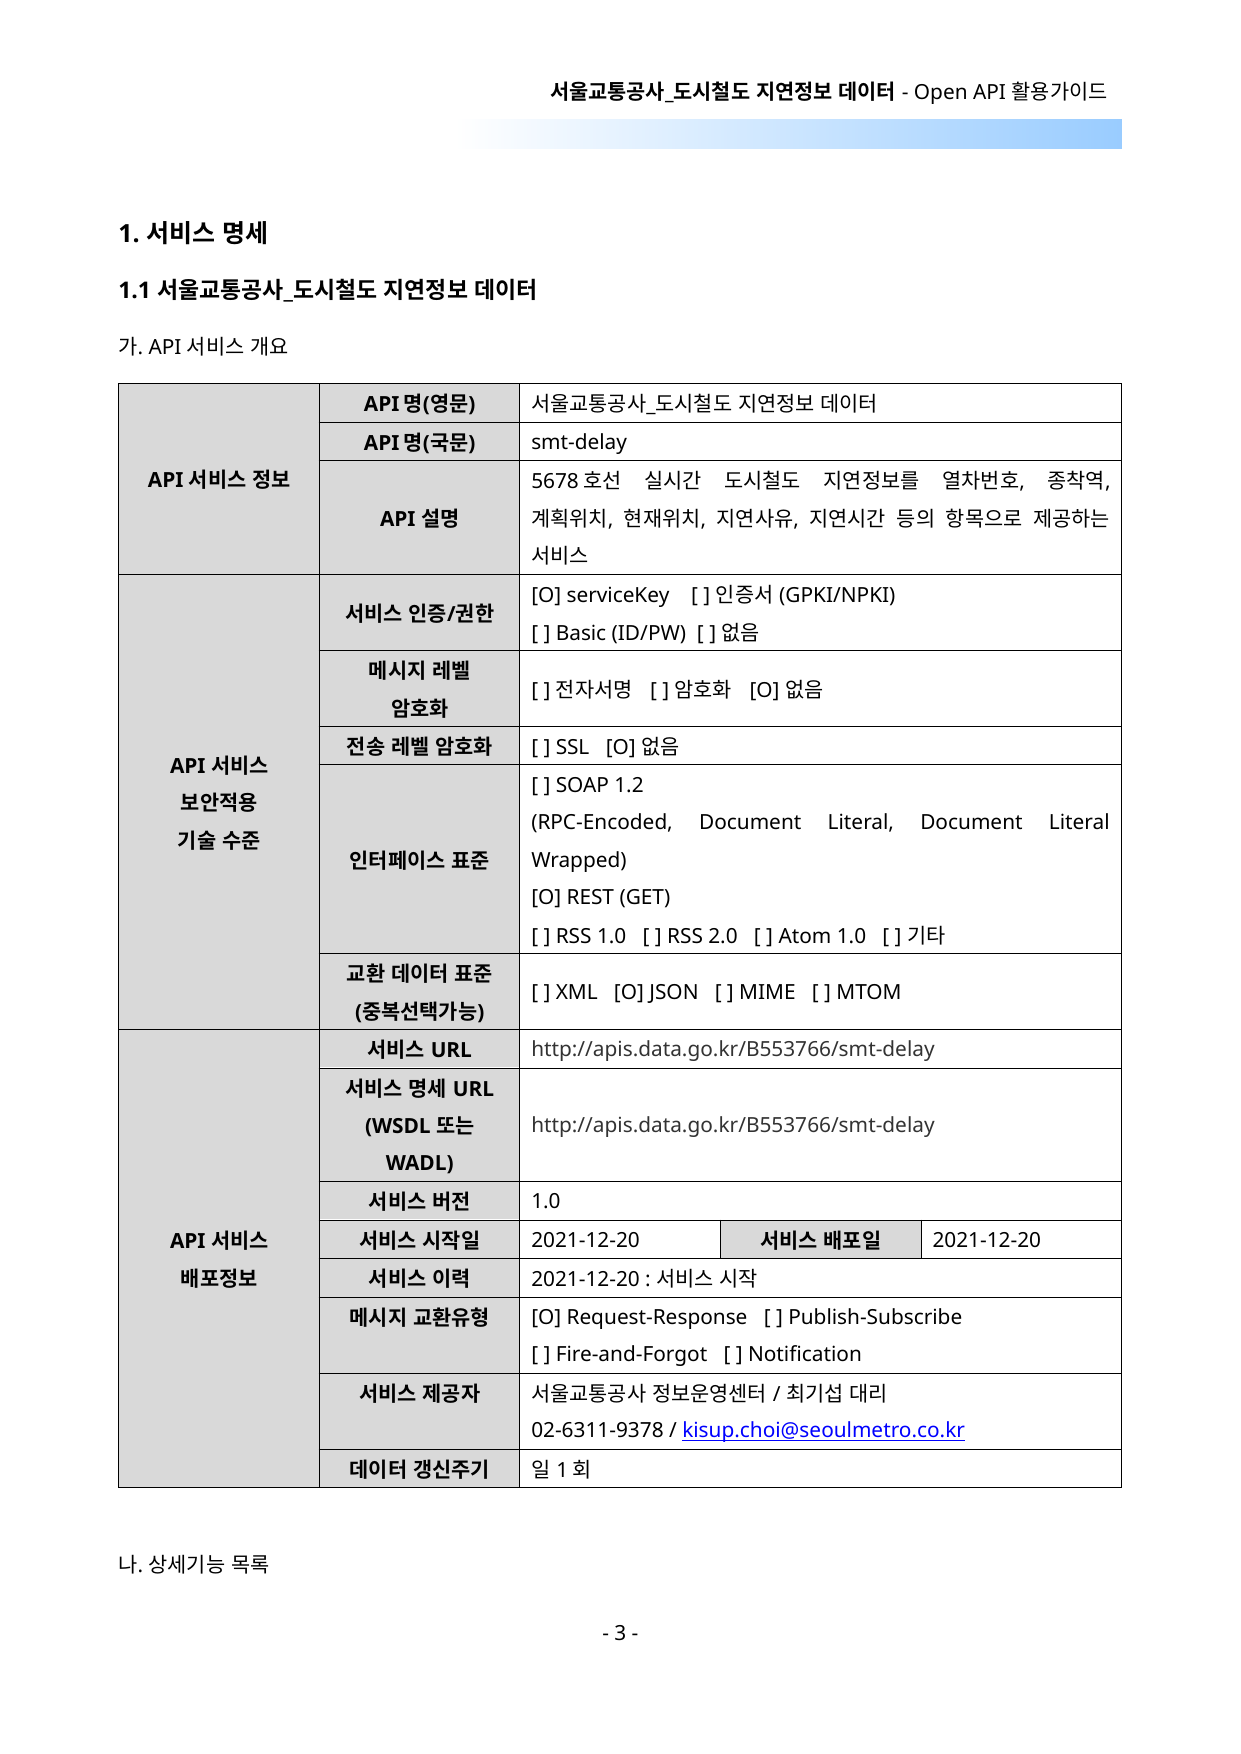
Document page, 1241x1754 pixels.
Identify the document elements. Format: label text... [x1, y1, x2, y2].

table_cell 2021-12-20 : 서비스 시작 [520, 1259, 1121, 1297]
table_cell 서비스 제공자 [320, 1374, 519, 1449]
table_cell API 설명 [320, 461, 519, 574]
table_cell http://apis.data.go.kr/B553766/smt-delay [520, 1030, 1121, 1067]
table_cell 서비스 이력 [320, 1259, 519, 1297]
table_cell http://apis.data.go.kr/B553766/smt-delay [520, 1069, 1121, 1181]
table_cell 서비스 버전 [320, 1182, 519, 1219]
table_cell 서울교통공사 정보운영센터 / 최기섭 대리 02-6311-9378 / kisup.choi@seoulmetro.co.kr [520, 1374, 1121, 1449]
table_cell [ ] SSL [O] 없음 [520, 727, 1121, 764]
text 1.1 서울교통공사_도시철도 지연정보 데이터 [118, 270, 1122, 307]
table_cell [O] Request-Response [ ] Publish-Subscribe [ ] Fire-and-Forgot [ ] Notification [520, 1298, 1121, 1373]
table_cell 전송 레벨 암호화 [320, 727, 519, 764]
text 1. 서비스 명세 [118, 213, 1122, 250]
table_cell 1.0 [520, 1182, 1121, 1219]
table_header 서울교통공사_도시철도 지연정보 데이터 [520, 384, 1121, 422]
text 가. API 서비스 개요 [118, 326, 1122, 364]
table_cell 데이터 갱신주기 [320, 1450, 519, 1487]
table_cell 서비스 인증/권한 [320, 575, 519, 650]
text 나. 상세기능 목록 [118, 1544, 1122, 1582]
table_header API명(영문) [320, 384, 519, 422]
table_cell [O] serviceKey [ ] 인증서 (GPKI/NPKI) [ ] Basic (ID/PW) [ ] 없음 [520, 575, 1121, 650]
table_cell [ ] 전자서명 [ ] 암호화 [O] 없음 [520, 651, 1121, 726]
table_cell API 서비스 보안적용 기술 수준 [119, 575, 319, 1029]
table_cell 서비스 배포일 [721, 1221, 921, 1258]
table_cell 교환 데이터 표준 (중복선택가능) [320, 954, 519, 1029]
table_cell API 서비스 배포정보 [119, 1030, 319, 1487]
table_cell 서비스 명세 URL (WSDL 또는 WADL) [320, 1069, 519, 1181]
table_cell 서비스 URL [320, 1030, 519, 1067]
table_cell [ ] XML [O] JSON [ ] MIME [ ] MTOM [520, 954, 1121, 1029]
table_cell 서비스 시작일 [320, 1221, 519, 1258]
table_cell 인터페이스 표준 [320, 765, 519, 953]
table_header API 서비스 정보 [119, 384, 319, 574]
table_cell [ ] SOAP 1.2 (RPC-Encoded, Document Literal, Document Literal Wrapped) [O] REST (GET) [ ] RSS 1.0 [ ] RSS 2.0 [ ] Atom 1.0 [ ] 기타 [520, 765, 1121, 953]
table_cell smt-delay [520, 423, 1121, 460]
table_cell 2021-12-20 [922, 1221, 1121, 1258]
table_cell 메시지 교환유형 [320, 1298, 519, 1373]
table_cell 2021-12-20 [520, 1221, 720, 1258]
table_cell 메시지 레벨 암호화 [320, 651, 519, 726]
table_cell API명(국문) [320, 423, 519, 460]
table_cell 일 1회 [520, 1450, 1121, 1487]
table_cell 5678호선 실시간 도시철도 지연정보를 열차번호, 종착역, 계획위치, 현재위치, 지연사유, 지연시간 등의 항목으로 제공하는 서비스 [520, 461, 1121, 574]
